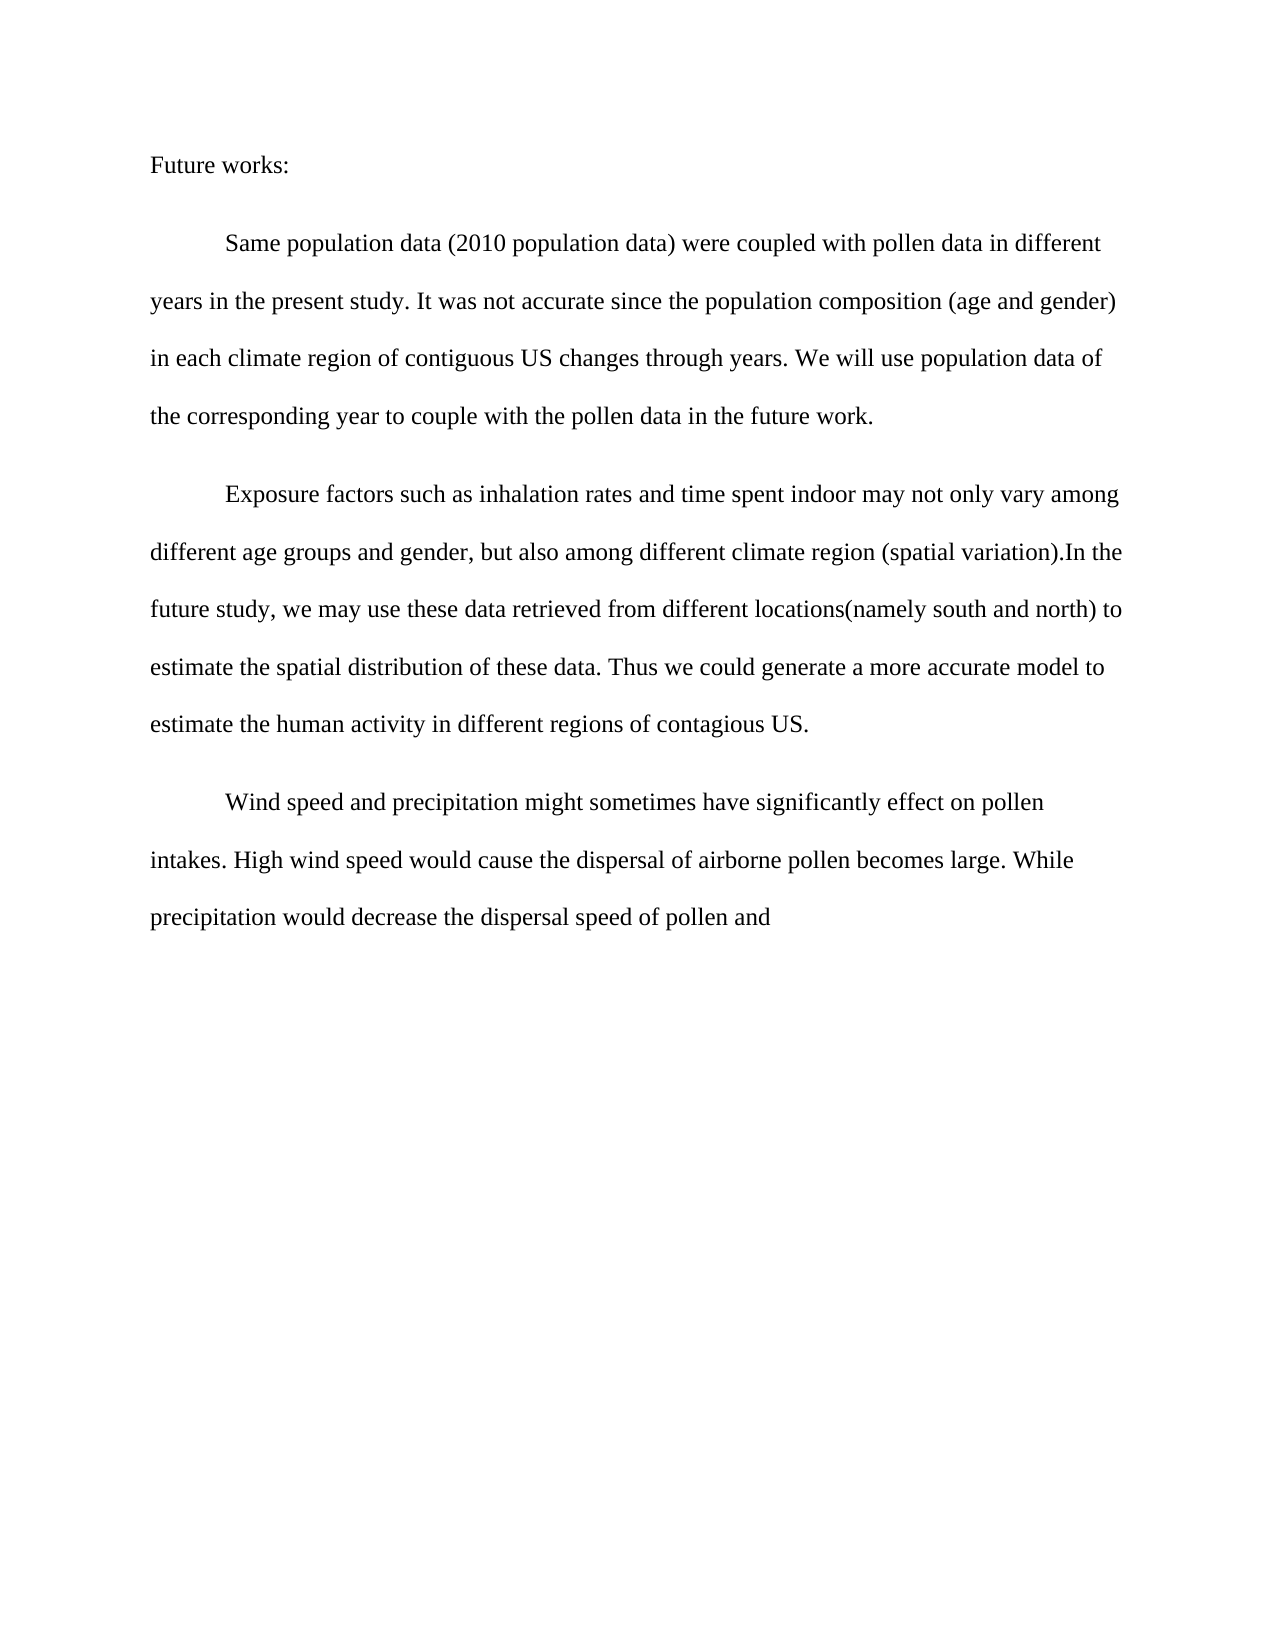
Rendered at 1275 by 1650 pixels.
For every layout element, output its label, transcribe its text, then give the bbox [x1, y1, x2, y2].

text Future works: [150, 150, 1125, 179]
text Wind speed and precipitation might sometimes have significantly effect on pollen intakes. High wind speed would cause the dispersal of airborne pollen becomes large. While precipitation would decrease the dispersal speed of pollen and [150, 787, 1125, 931]
text Exposure factors such as inhalation rates and time spent indoor may not only vary among different age groups and gender, but also among different climate region (spatial variation).In the future study, we may use these data retrieved from different locations(namely south and north) to estimate the spatial distribution of these data. Thus we could generate a more accurate model to estimate the human activity in different regions of contagious US. [150, 479, 1125, 738]
text Same population data (2010 population data) were coupled with pollen data in different years in the present study. It was not accurate since the population composition (age and gender) in each climate region of contiguous US changes through years. We will use population data of the corresponding year to couple with the pollen data in the future work. [150, 228, 1125, 429]
